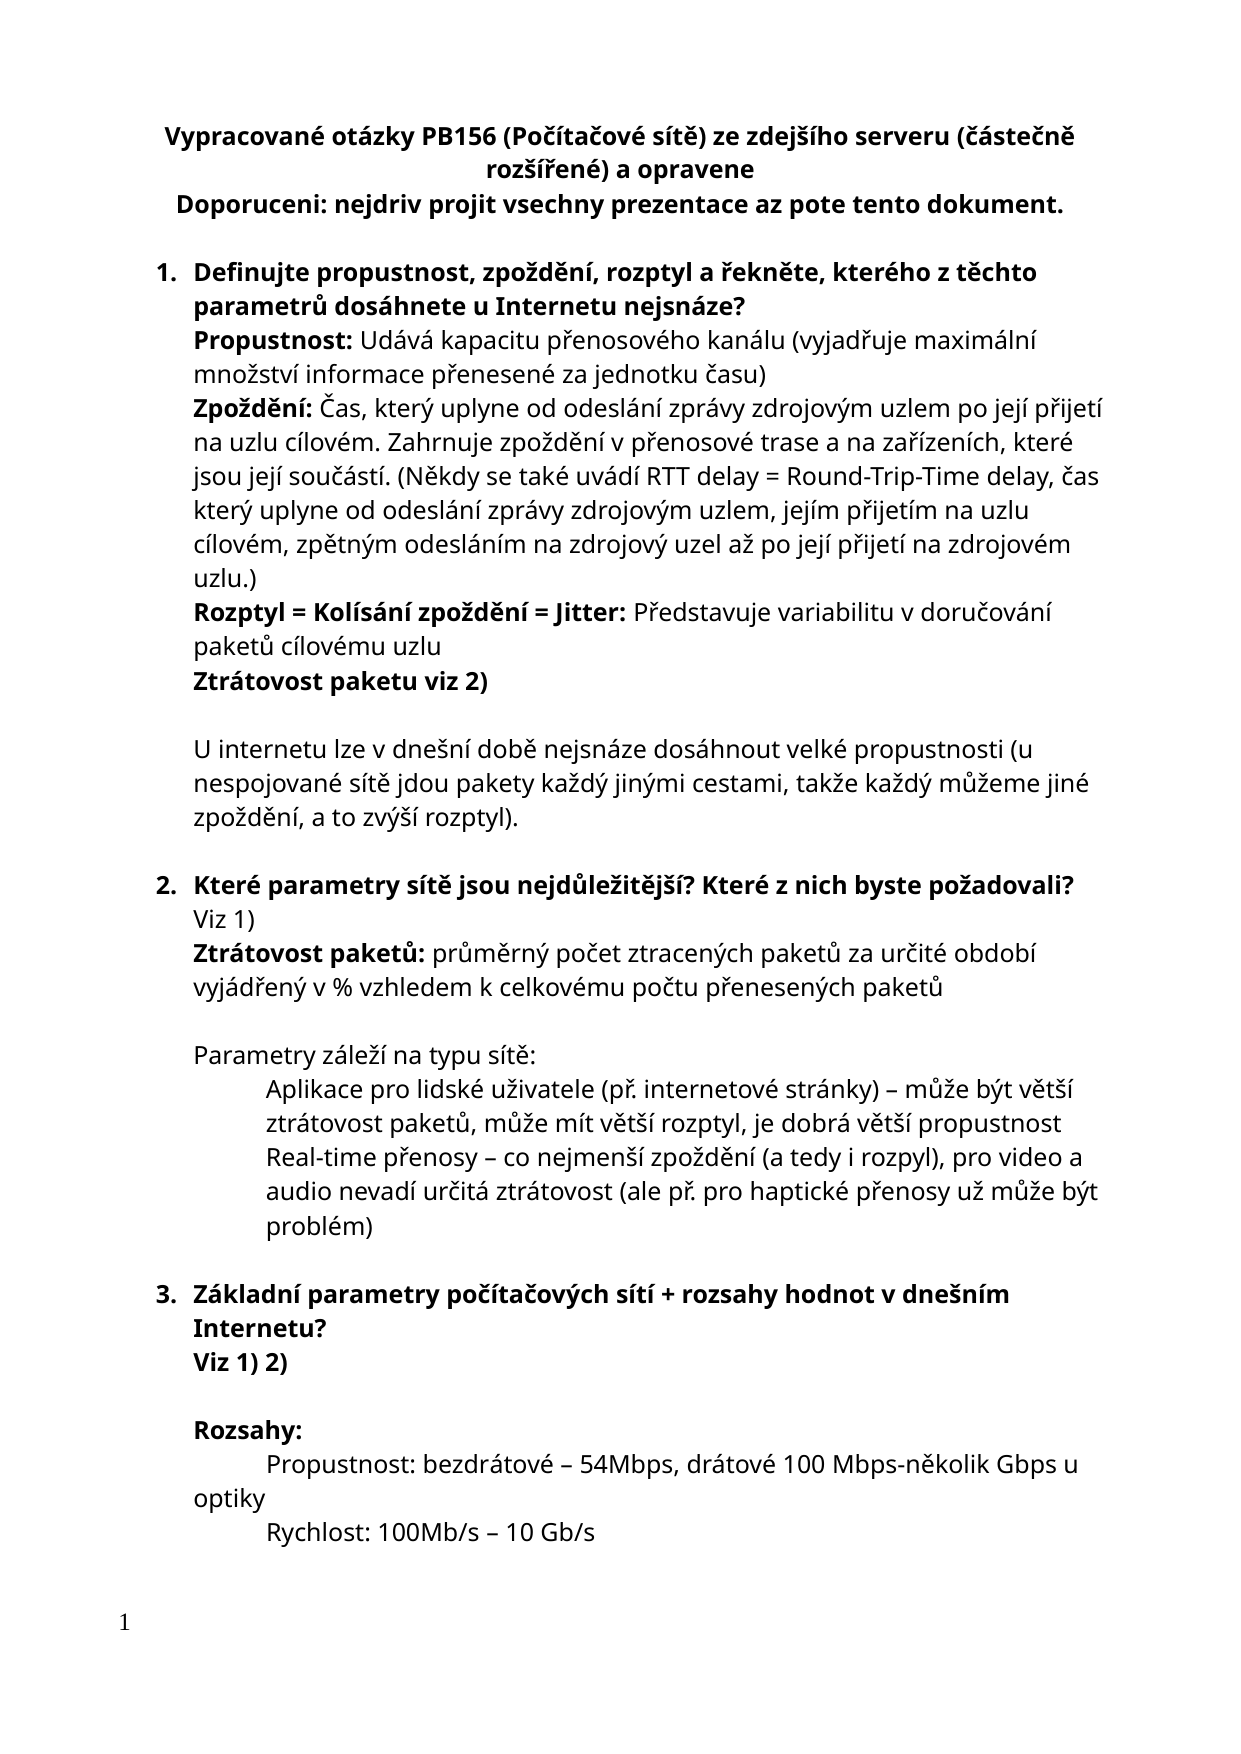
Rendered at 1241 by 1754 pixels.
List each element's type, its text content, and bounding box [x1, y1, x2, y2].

text Parametry záleží na typu sítě: [193, 1038, 1122, 1072]
text Ztrátovost paketu viz 2) [193, 663, 1122, 697]
text Doporuceni: nejdriv projit vsechny prezentace az pote tento dokument. [118, 186, 1122, 220]
text Viz 1) [193, 902, 1122, 936]
text Real-time přenosy – co nejmenší zpoždění (a tedy i rozpyl), pro video a audio nevadí určitá ztrátovost (ale př. pro haptické přenosy už může být problém) [266, 1140, 1122, 1242]
text Propustnost: bezdrátové – 54Mbps, drátové 100 Mbps-několik Gbps u optiky [193, 1447, 1122, 1515]
list Definujte propustnost, zpoždění, rozptyl a řekněte, kterého z těchto parametrů dosáhnete u Internetu nejsnáze? [156, 254, 1122, 322]
text U internetu lze v dnešní době nejsnáze dosáhnout velké propustnosti (u nespojované sítě jdou pakety každý jinými cestami, takže každý můžeme jiné zpoždění, a to zvýší rozptyl). [193, 731, 1122, 833]
text Propustnost: Udává kapacitu přenosového kanálu (vyjadřuje maximální množství informace přenesené za jednotku času) [193, 322, 1122, 391]
text Rychlost: 100Mb/s – 10 Gb/s [193, 1515, 1122, 1549]
text Viz 1) 2) [193, 1344, 1122, 1378]
text Rozptyl = Kolísání zpoždění = Jitter: Představuje variabilitu v doručování paketů cílovému uzlu [193, 595, 1122, 663]
text Aplikace pro lidské uživatele (př. internetové stránky) – může být větší ztrátovost paketů, může mít větší rozptyl, je dobrá větší propustnost [266, 1072, 1122, 1140]
text Ztrátovost paketů: průměrný počet ztracených paketů za určité období vyjádřený v % vzhledem k celkovému počtu přenesených paketů [193, 936, 1122, 1004]
list Které parametry sítě jsou nejdůležitější? Které z nich byste požadovali? [156, 867, 1122, 902]
text Zpoždění: Čas, který uplyne od odeslání zprávy zdrojovým uzlem po její přijetí na uzlu cílovém. Zahrnuje zpoždění v přenosové trase a na zařízeních, které jsou její součástí. (Někdy se také uvádí RTT delay = Round-Trip-Time delay, čas který uplyne od odeslání zprávy zdrojovým uzlem, jejím přijetím na uzlu cílovém, zpětným odesláním na zdrojový uzel až po její přijetí na zdrojovém uzlu.) [193, 391, 1122, 595]
text Rozsahy: [193, 1412, 1122, 1447]
list Základní parametry počítačových sítí + rozsahy hodnot v dnešním Internetu? [156, 1276, 1122, 1344]
text Vypracované otázky PB156 (Počítačové sítě) ze zdejšího serveru (částečně rozšířené) a opravene [118, 118, 1122, 186]
